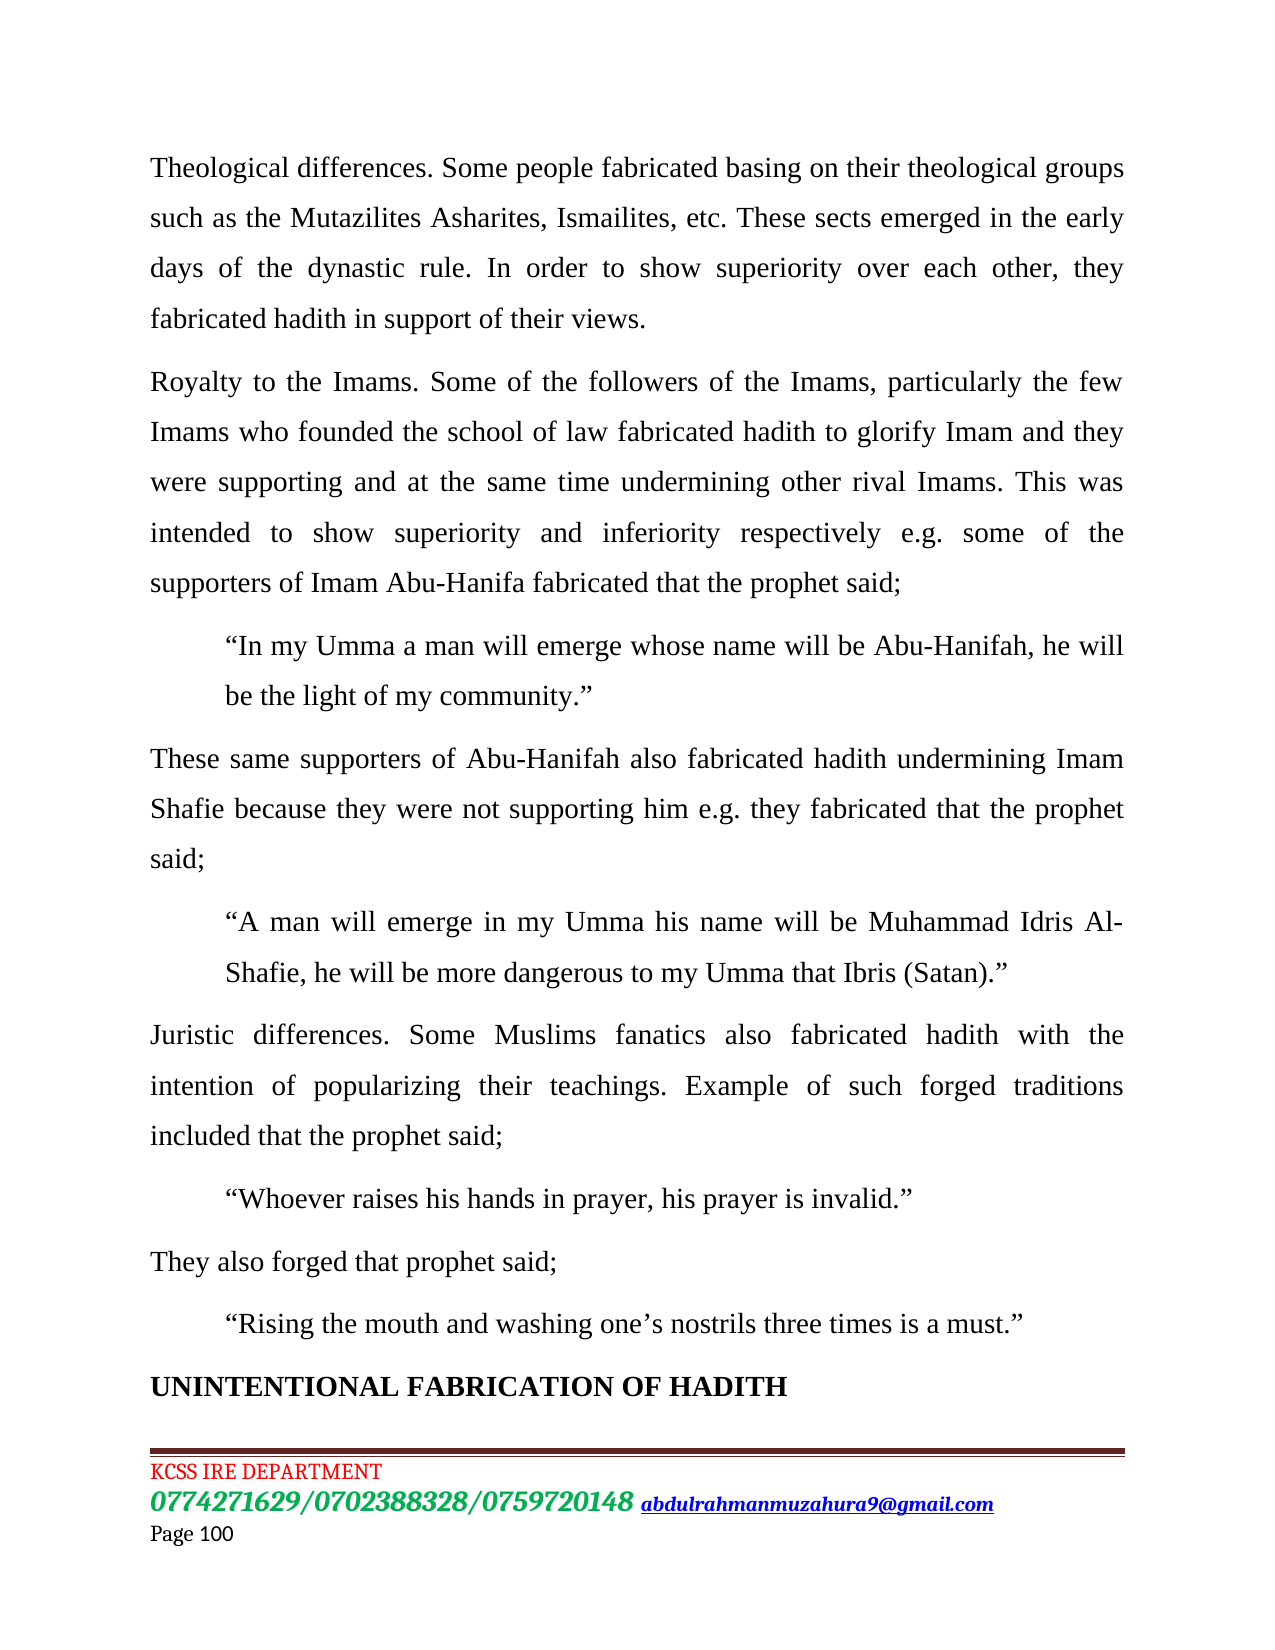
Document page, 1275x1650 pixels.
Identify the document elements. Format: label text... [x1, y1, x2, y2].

text “A man will emerge in my Umma his name will be Muhammad Idris Al-Shafie, he will be more dangerous to my Umma that Ibris (Satan).” [225, 904, 1125, 988]
text “Rising the mouth and washing one’s nostrils three times is a must.” [150, 1307, 1125, 1340]
text They also forged that prophet said; [150, 1244, 1125, 1277]
text “In my Umma a man will emerge whose name will be Abu-Hanifah, he will be the light of my community.” [225, 628, 1125, 712]
text UNINTENTIONAL FABRICATION OF HADITH [150, 1369, 1125, 1403]
text “Whoever raises his hands in prayer, his prayer is invalid.” [150, 1181, 1125, 1214]
text Theological differences. Some people fabricated basing on their theological groups such as the Mutazilites Asharites, Ismailites, etc. These sects emerged in the early days of the dynastic rule. In order to show superiority over each other, they fabricated hadith in support of their views. [150, 150, 1125, 334]
text These same supporters of Abu-Hanifah also fabricated hadith undermining Imam Shafie because they were not supporting him e.g. they fabricated that the prophet said; [150, 741, 1125, 875]
text Royalty to the Imams. Some of the followers of the Imams, particularly the few Imams who founded the school of law fabricated hadith to glorify Imam and they were supporting and at the same time undermining other rival Imams. This was intended to show superiority and inferiority respectively e.g. some of the supporters of Imam Abu-Hanifa fabricated that the prophet said; [150, 364, 1125, 598]
text Juristic differences. Some Muslims fanatics also fabricated hadith with the intention of popularizing their teachings. Example of such forged traditions included that the prophet said; [150, 1017, 1125, 1152]
